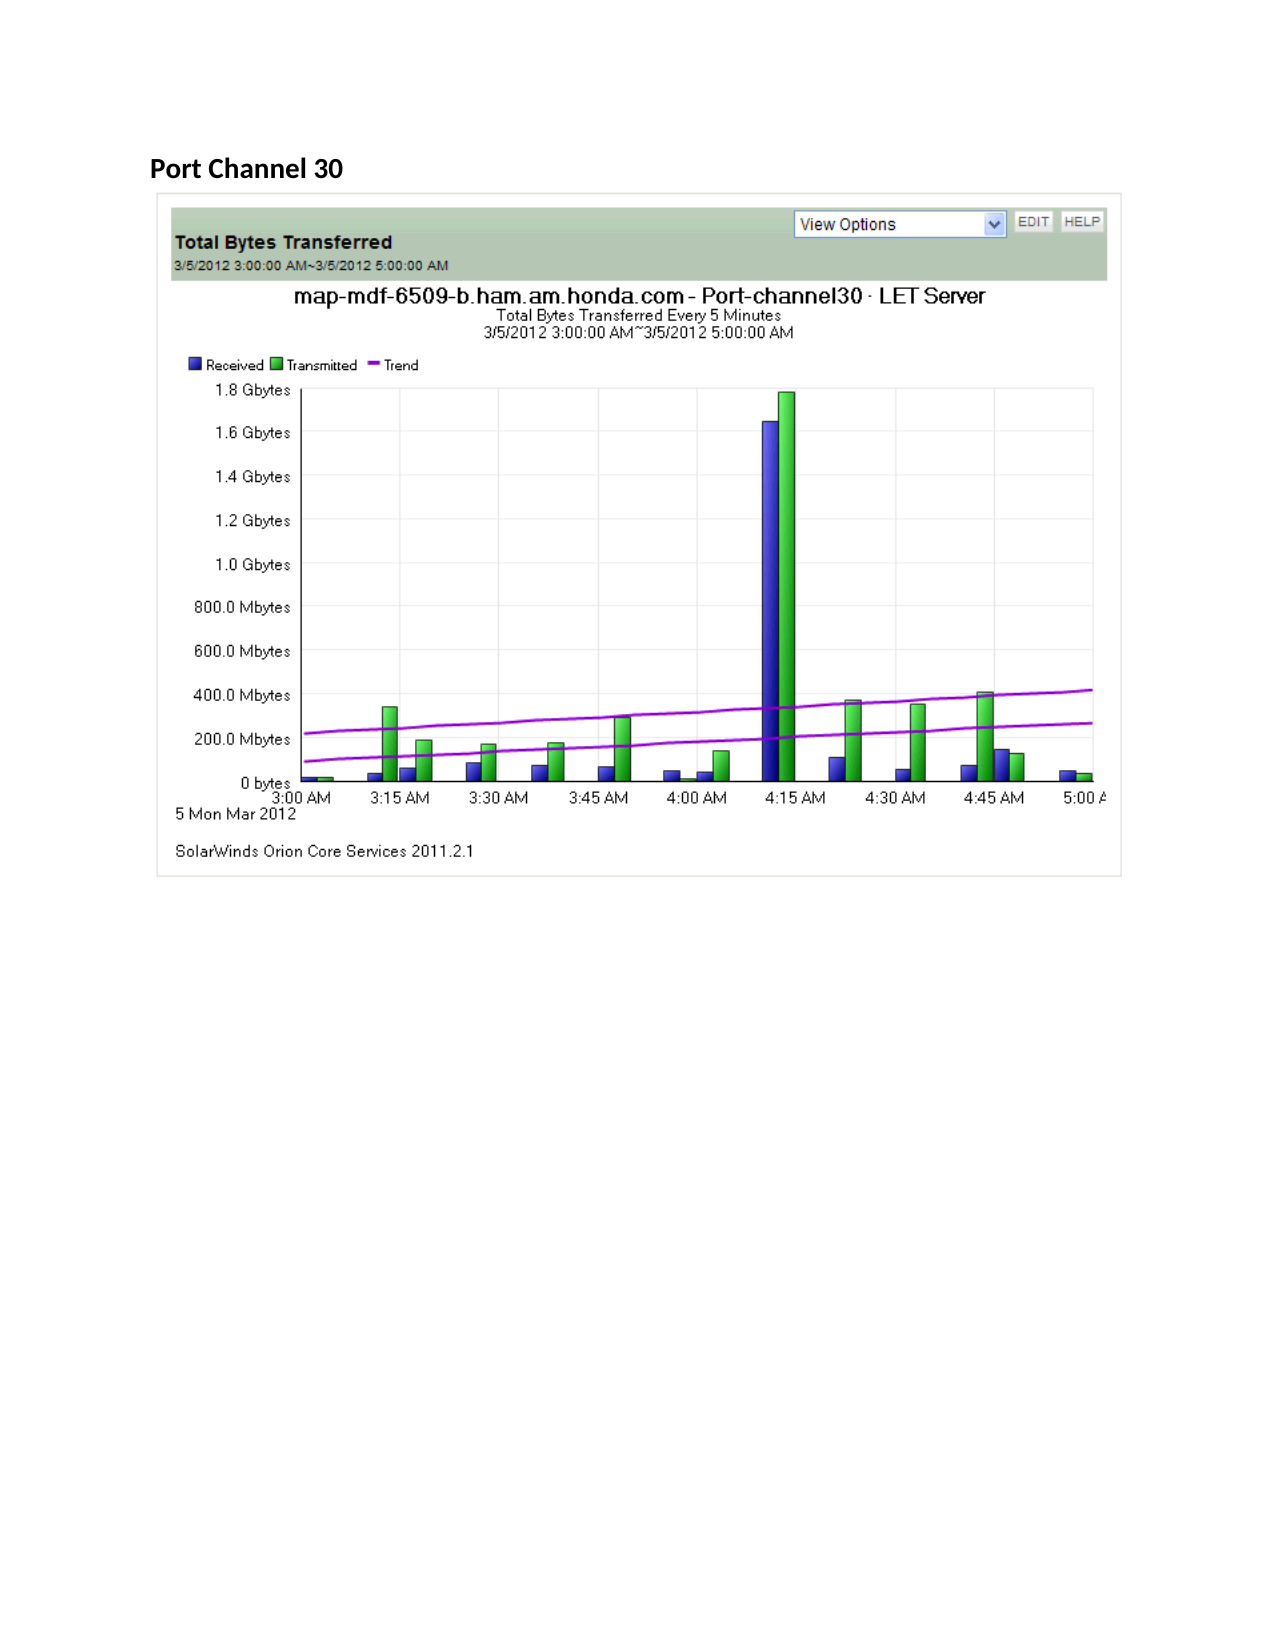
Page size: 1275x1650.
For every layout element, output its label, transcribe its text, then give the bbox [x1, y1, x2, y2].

picture [150, 185, 1125, 881]
text Port Channel 30 [150, 150, 1125, 185]
